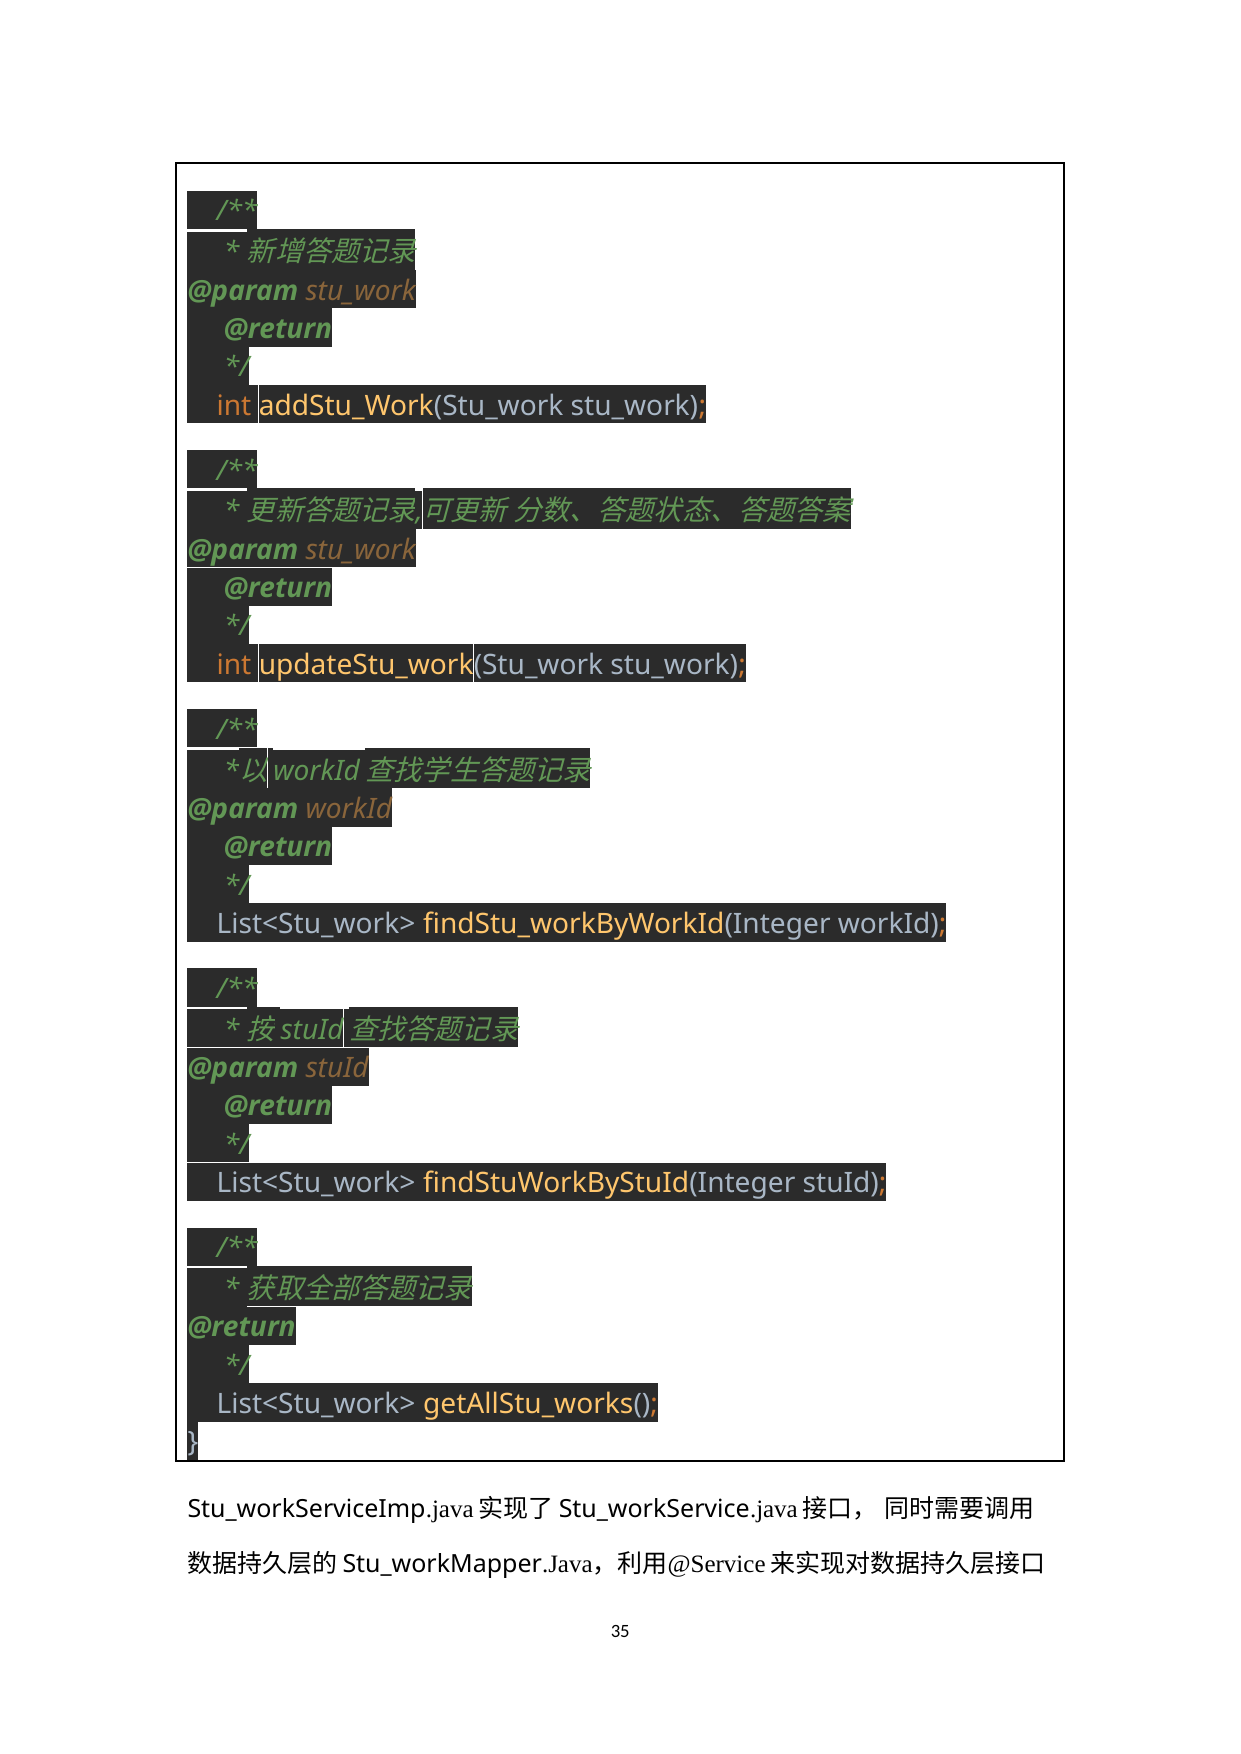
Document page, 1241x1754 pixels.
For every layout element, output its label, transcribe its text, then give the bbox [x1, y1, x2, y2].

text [187, 1489, 1053, 1579]
